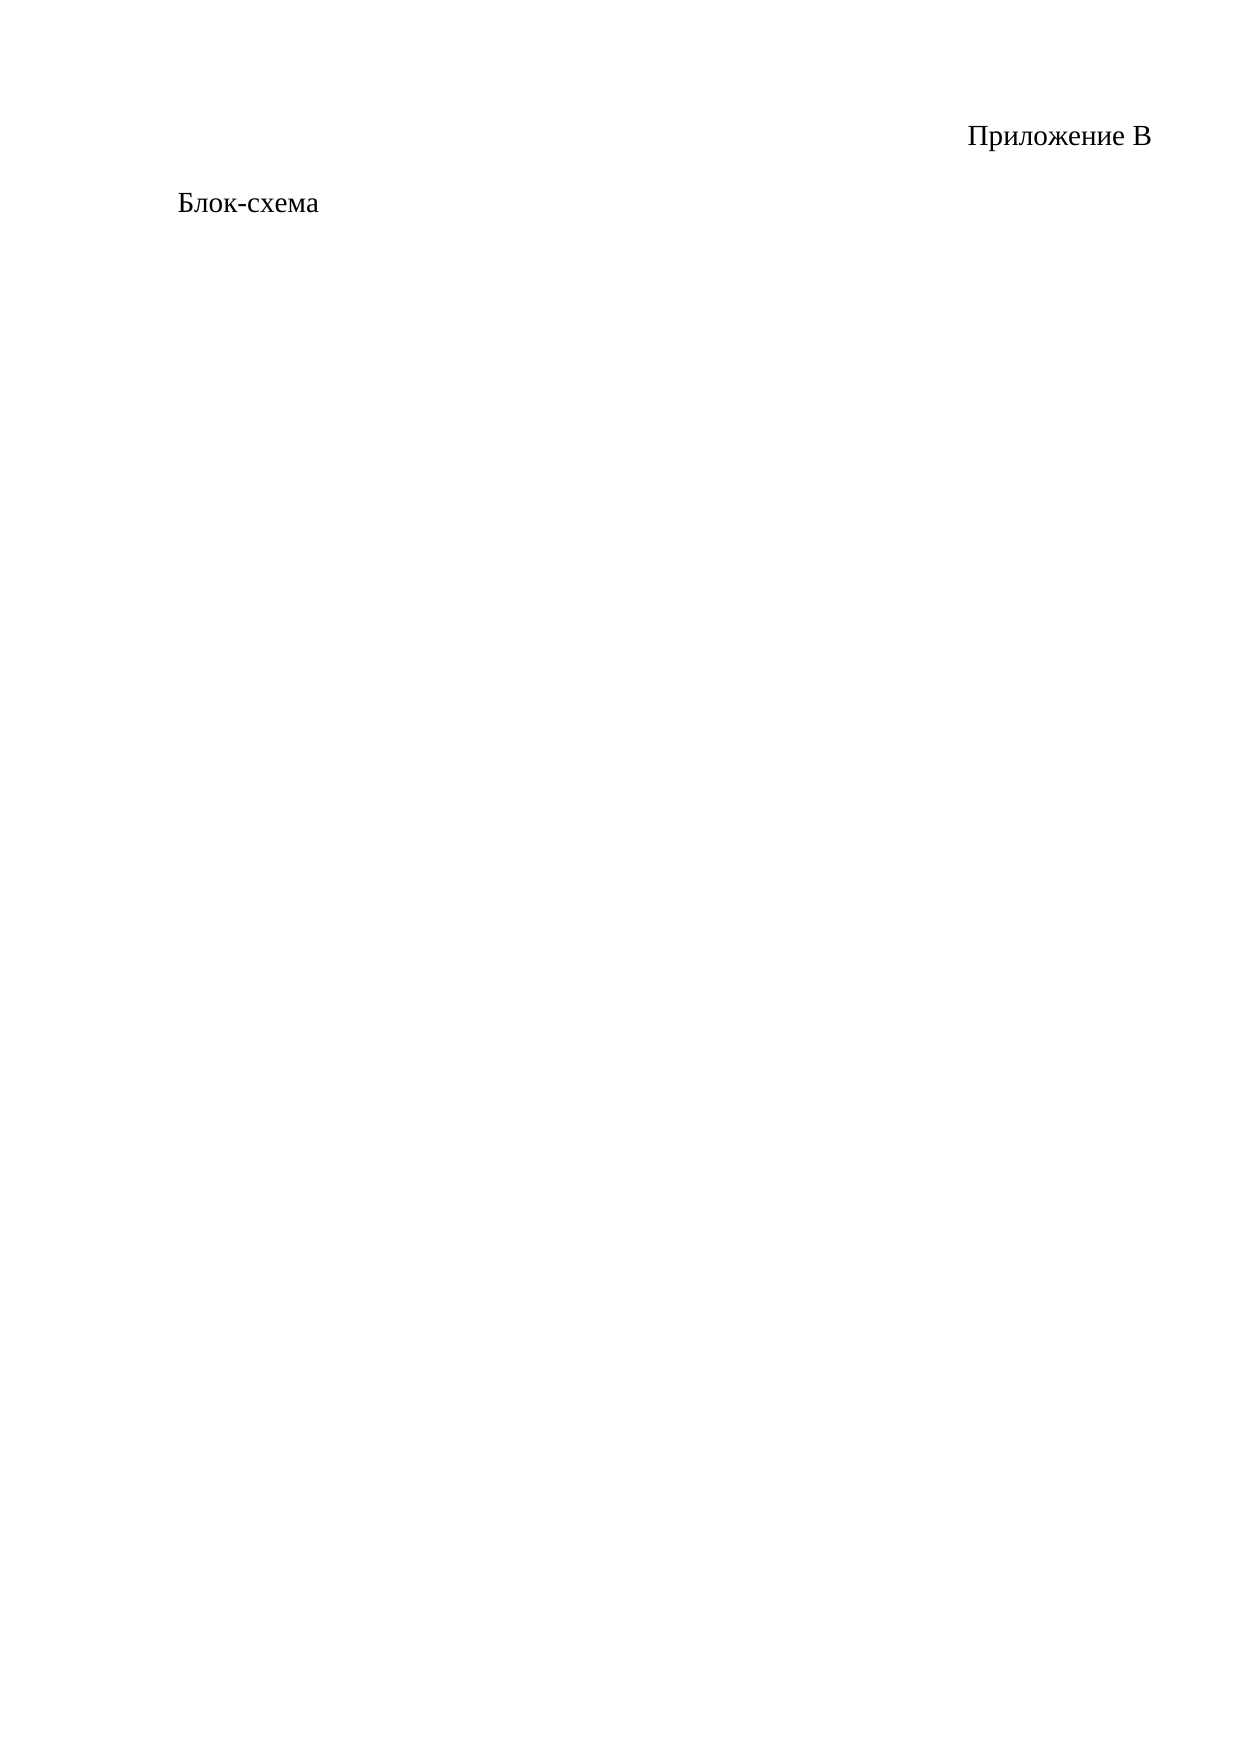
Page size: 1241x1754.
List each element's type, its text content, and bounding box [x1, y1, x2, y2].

text Приложение В [177, 118, 1152, 152]
text Блок-схема [177, 185, 1152, 219]
